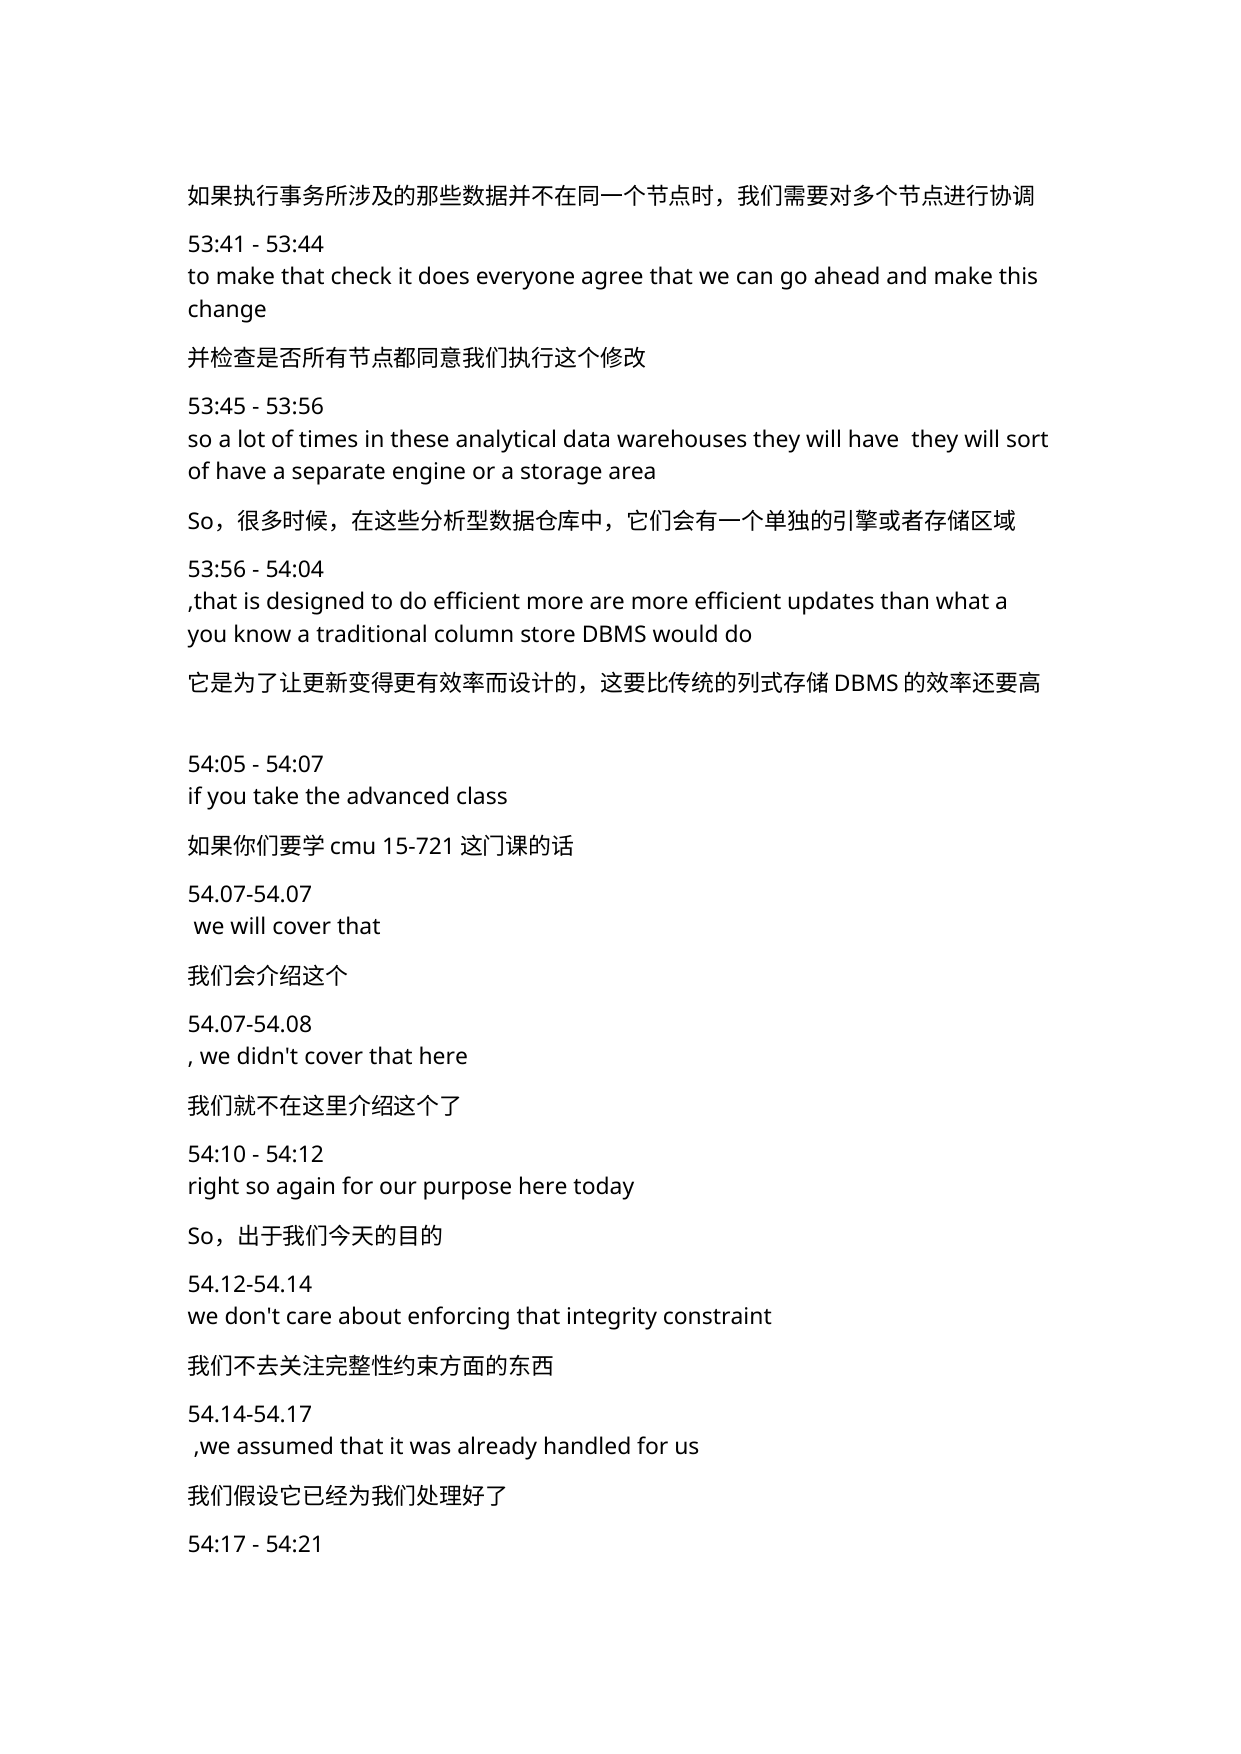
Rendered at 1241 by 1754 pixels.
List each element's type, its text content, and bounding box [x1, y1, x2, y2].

text 并检查是否所有节点都同意我们执行这个修改 [187, 324, 1053, 389]
text so a lot of times in these analytical data warehouses they will have they will sort of have a separate engine or a storage area [187, 422, 1053, 487]
text 我们会介绍这个 [187, 942, 1053, 1007]
text 54:17 - 54:21 [187, 1527, 1053, 1559]
text if you take the advanced class [187, 779, 1053, 812]
text 我们就不在这里介绍这个了 [187, 1072, 1053, 1137]
text So，很多时候，在这些分析型数据仓库中，它们会有一个单独的引擎或者存储区域 [187, 487, 1053, 552]
text 53:45 - 53:56 [187, 389, 1053, 422]
text 我们假设它已经为我们处理好了 [187, 1462, 1053, 1527]
text 如果执行事务所涉及的那些数据并不在同一个节点时，我们需要对多个节点进行协调 [187, 162, 1053, 227]
text to make that check it does everyone agree that we can go ahead and make this change [187, 259, 1053, 324]
text 它是为了让更新变得更有效率而设计的，这要比传统的列式存储DBMS的效率还要高 [187, 649, 1053, 714]
text 54.07-54.07 [187, 877, 1053, 909]
text 53:41 - 53:44 [187, 227, 1053, 259]
text , we didn't cover that here [187, 1039, 1053, 1072]
text 54.14-54.17 [187, 1397, 1053, 1429]
text right so again for our purpose here today [187, 1169, 1053, 1202]
text So，出于我们今天的目的 [187, 1202, 1053, 1267]
text 54.12-54.14 [187, 1267, 1053, 1299]
text we will cover that [187, 909, 1053, 942]
text 如果你们要学cmu 15-721这门课的话 [187, 812, 1053, 877]
text 54:10 - 54:12 [187, 1137, 1053, 1169]
text 53:56 - 54:04 [187, 552, 1053, 584]
text ,we assumed that it was already handled for us [187, 1429, 1053, 1462]
text 我们不去关注完整性约束方面的东西 [187, 1332, 1053, 1397]
text ,that is designed to do efficient more are more efficient updates than what a you know a traditional column store DBMS would do [187, 584, 1053, 649]
text we don't care about enforcing that integrity constraint [187, 1299, 1053, 1332]
text 54.07-54.08 [187, 1007, 1053, 1039]
text 54:05 - 54:07 [187, 747, 1053, 779]
